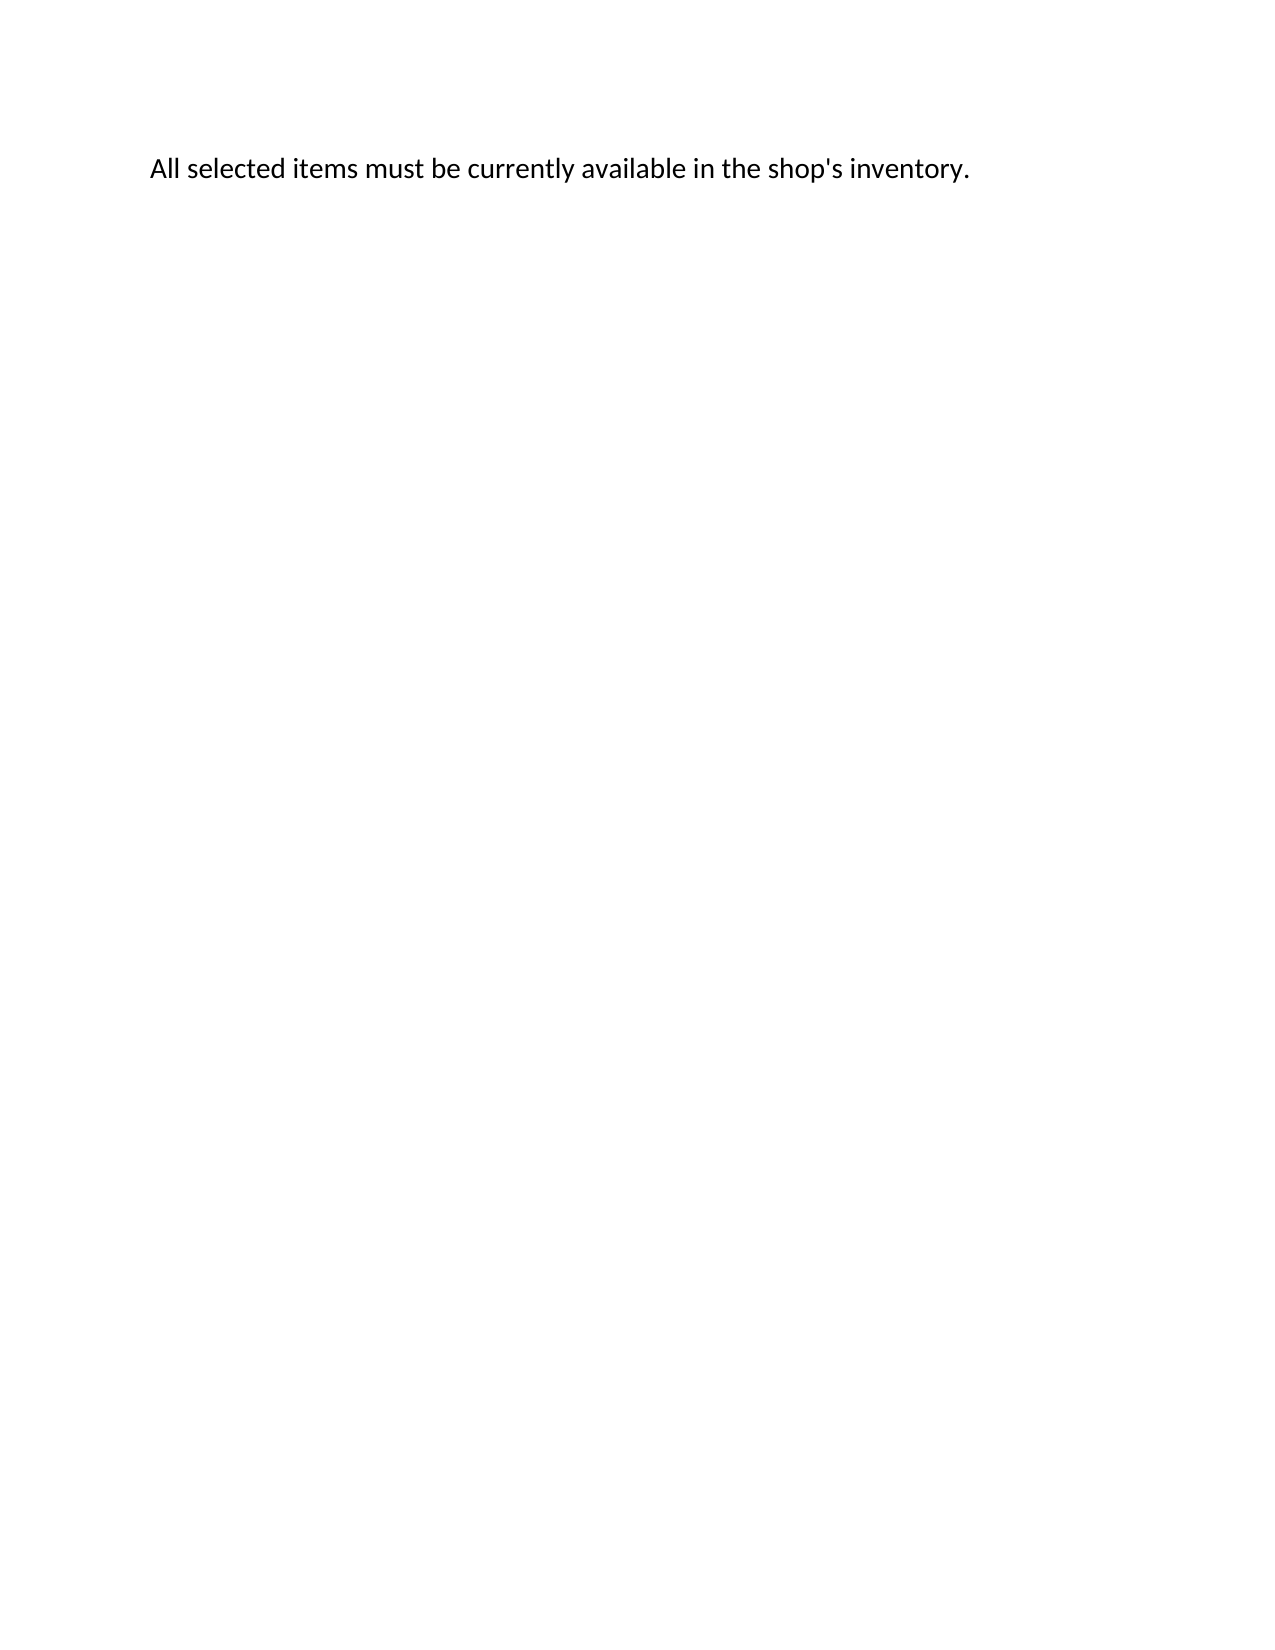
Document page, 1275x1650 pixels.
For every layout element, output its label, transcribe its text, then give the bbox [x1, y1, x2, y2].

text All selected items must be currently available in the shop's inventory. [150, 150, 1125, 186]
